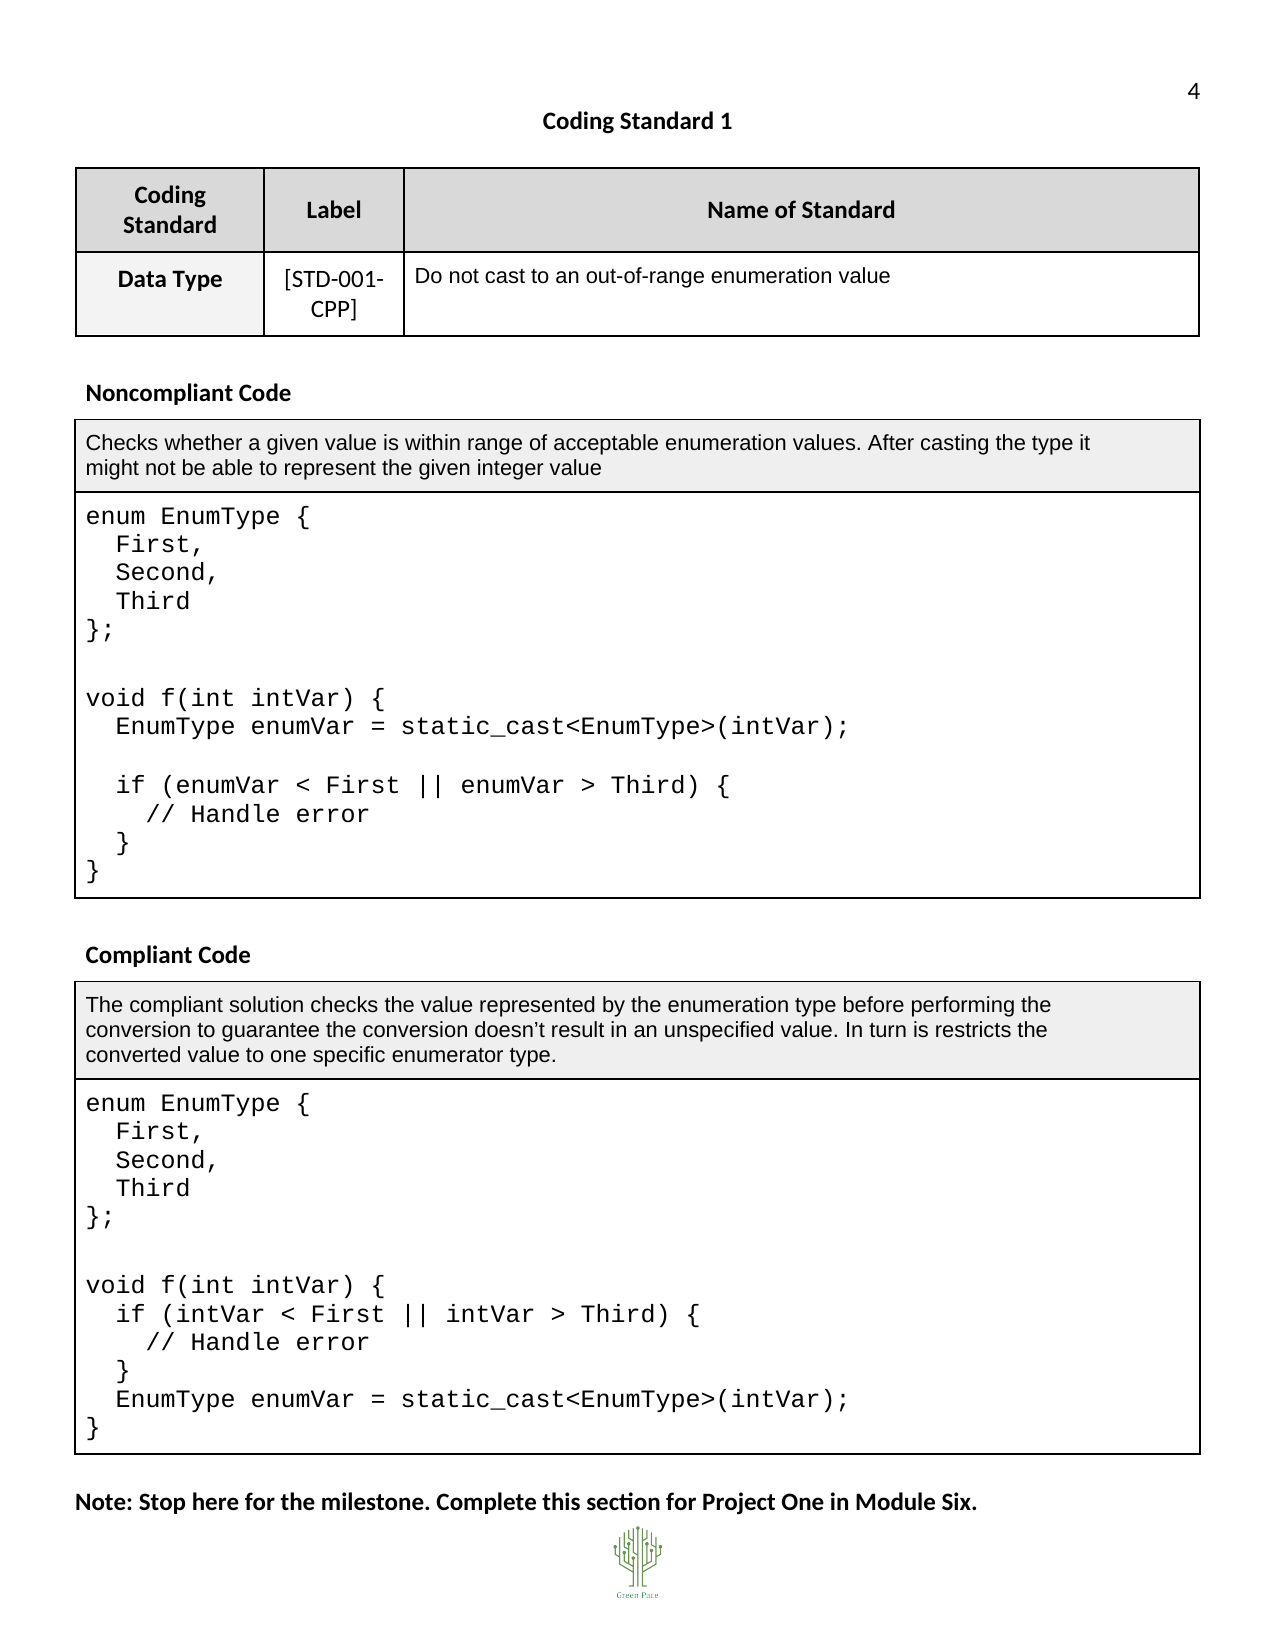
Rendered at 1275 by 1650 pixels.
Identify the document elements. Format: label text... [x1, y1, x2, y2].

picture [605, 1521, 670, 1606]
table_cell enum EnumType { First, Second, Third }; void f(int intVar) { EnumType enumVar = static_cast<EnumType>(intVar); if (enumVar < First || enumVar > Third) { // Handle error } } [76, 493, 1199, 897]
table_cell The compliant solution checks the value represented by the enumeration type before performing the conversion to guarantee the conversion doesn’t result in an unspecified value. In turn is restricts the converted value to one specific enumerator type. [76, 982, 1199, 1078]
table_header Compliant Code [75, 929, 1200, 981]
subtitle Coding Standard 1 [75, 106, 1200, 136]
table_cell Do not cast to an out-of-range enumeration value [405, 253, 1198, 334]
text Note: Stop here for the milestone. Complete this section for Project One in Module Six. [75, 1486, 1200, 1516]
table_header Coding Standard [77, 169, 263, 251]
table_header Name of Standard [405, 169, 1198, 251]
table_cell [STD-001-CPP] [265, 253, 403, 334]
table_cell Checks whether a given value is within range of acceptable enumeration values. After casting the type it might not be able to represent the given integer value [76, 420, 1199, 491]
table_header Label [265, 169, 403, 251]
table_header Noncompliant Code [75, 367, 1200, 418]
table_cell enum EnumType { First, Second, Third }; void f(int intVar) { if (intVar < First || intVar > Third) { // Handle error } EnumType enumVar = static_cast<EnumType>(intVar); } [76, 1080, 1199, 1453]
table_cell Data Type [77, 253, 263, 334]
